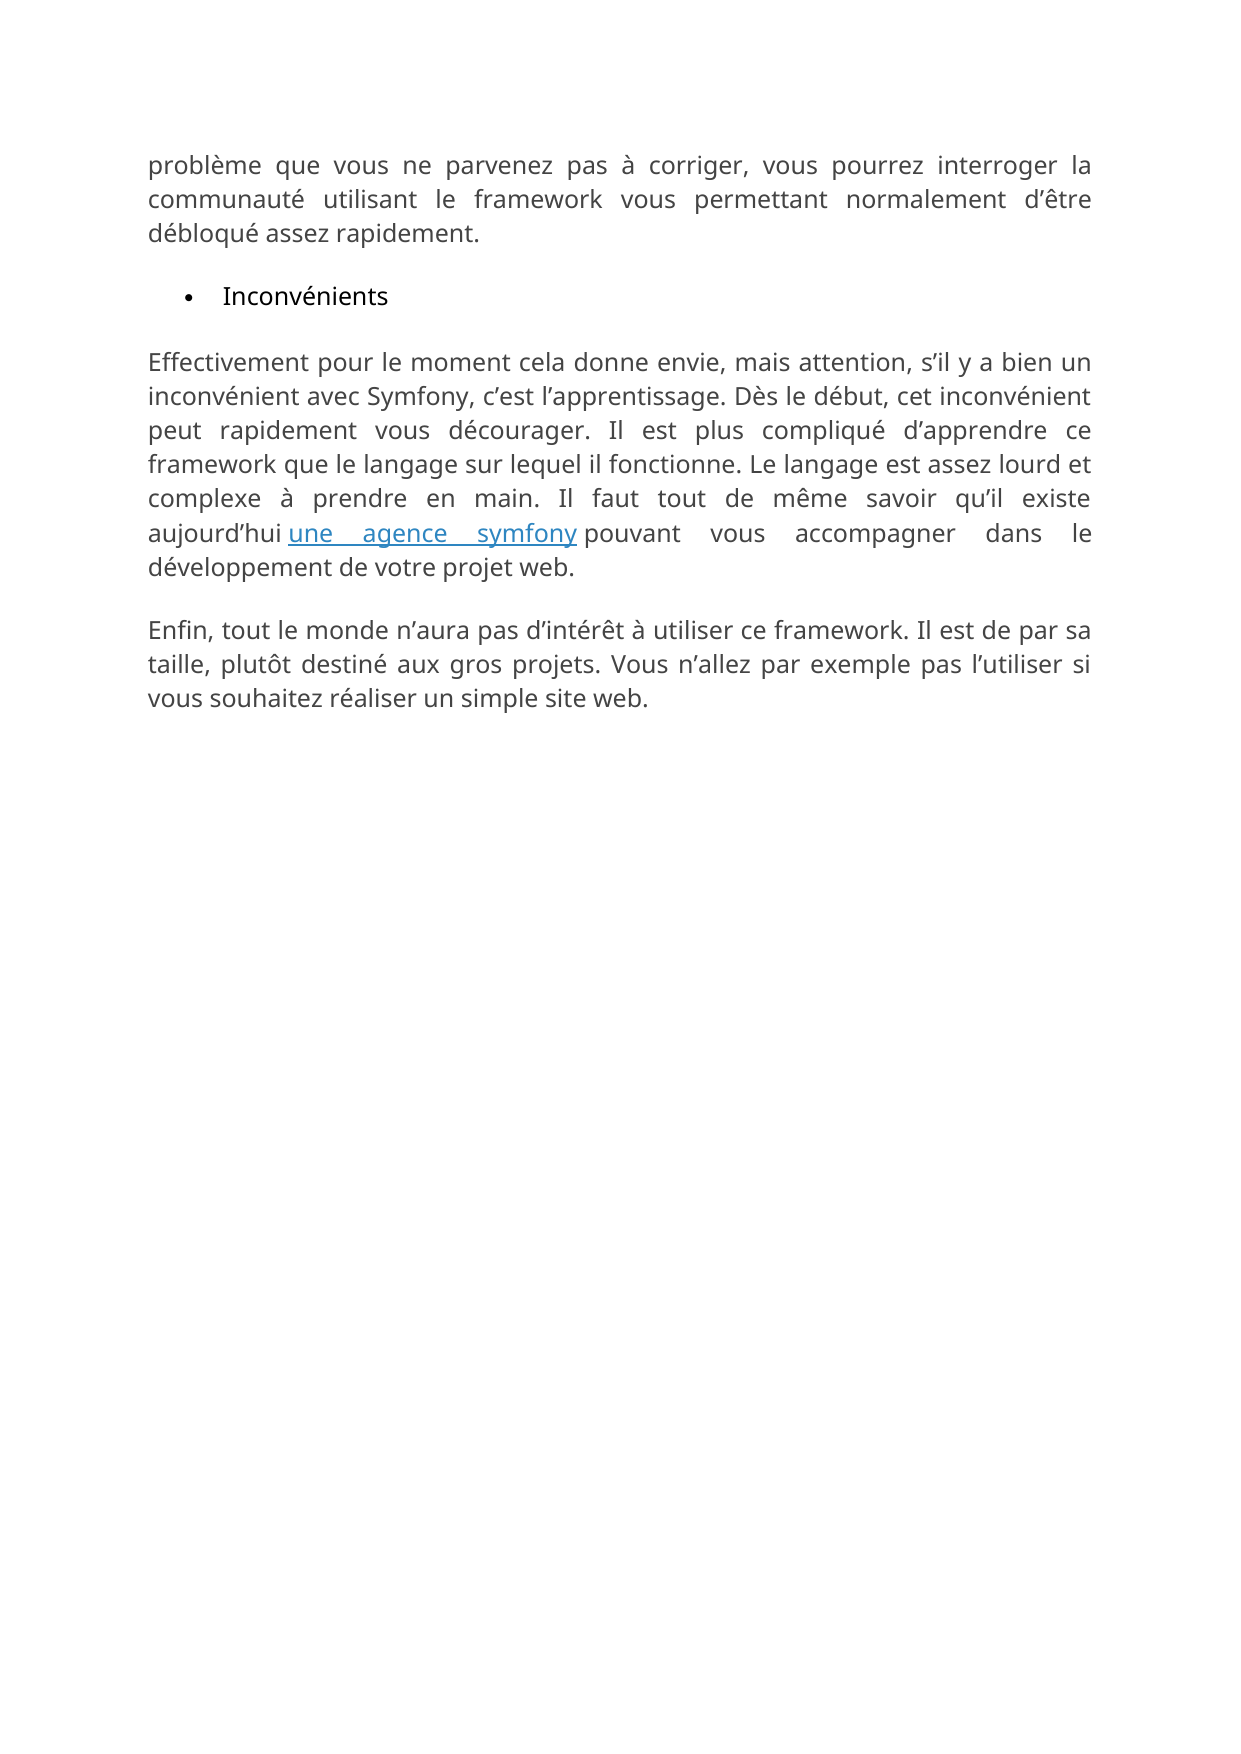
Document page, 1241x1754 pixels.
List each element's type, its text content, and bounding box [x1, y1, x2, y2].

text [148, 148, 1093, 250]
text Effectivement pour le moment cela donne envie, mais attention, s’il y a bien un inconvénient avec Symfony, c’est l’apprentissage. Dès le début, cet inconvénient peut rapidement vous décourager. Il est plus compliqué d’apprendre ce framework que le langage sur lequel il fonctionne. Le langage est assez lourd et complexe à prendre en main. Il faut tout de même savoir qu’il existe aujourd’hui une agence symfony pouvant vous accompagner dans le développement de votre projet web. [148, 345, 1093, 583]
text Enfin, tout le monde n’aura pas d’intérêt à utiliser ce framework. Il est de par sa taille, plutôt destiné aux gros projets. Vous n’allez par exemple pas l’utiliser si vous souhaitez réaliser un simple site web. [148, 612, 1093, 715]
subtitle Inconvénients [185, 279, 1093, 313]
